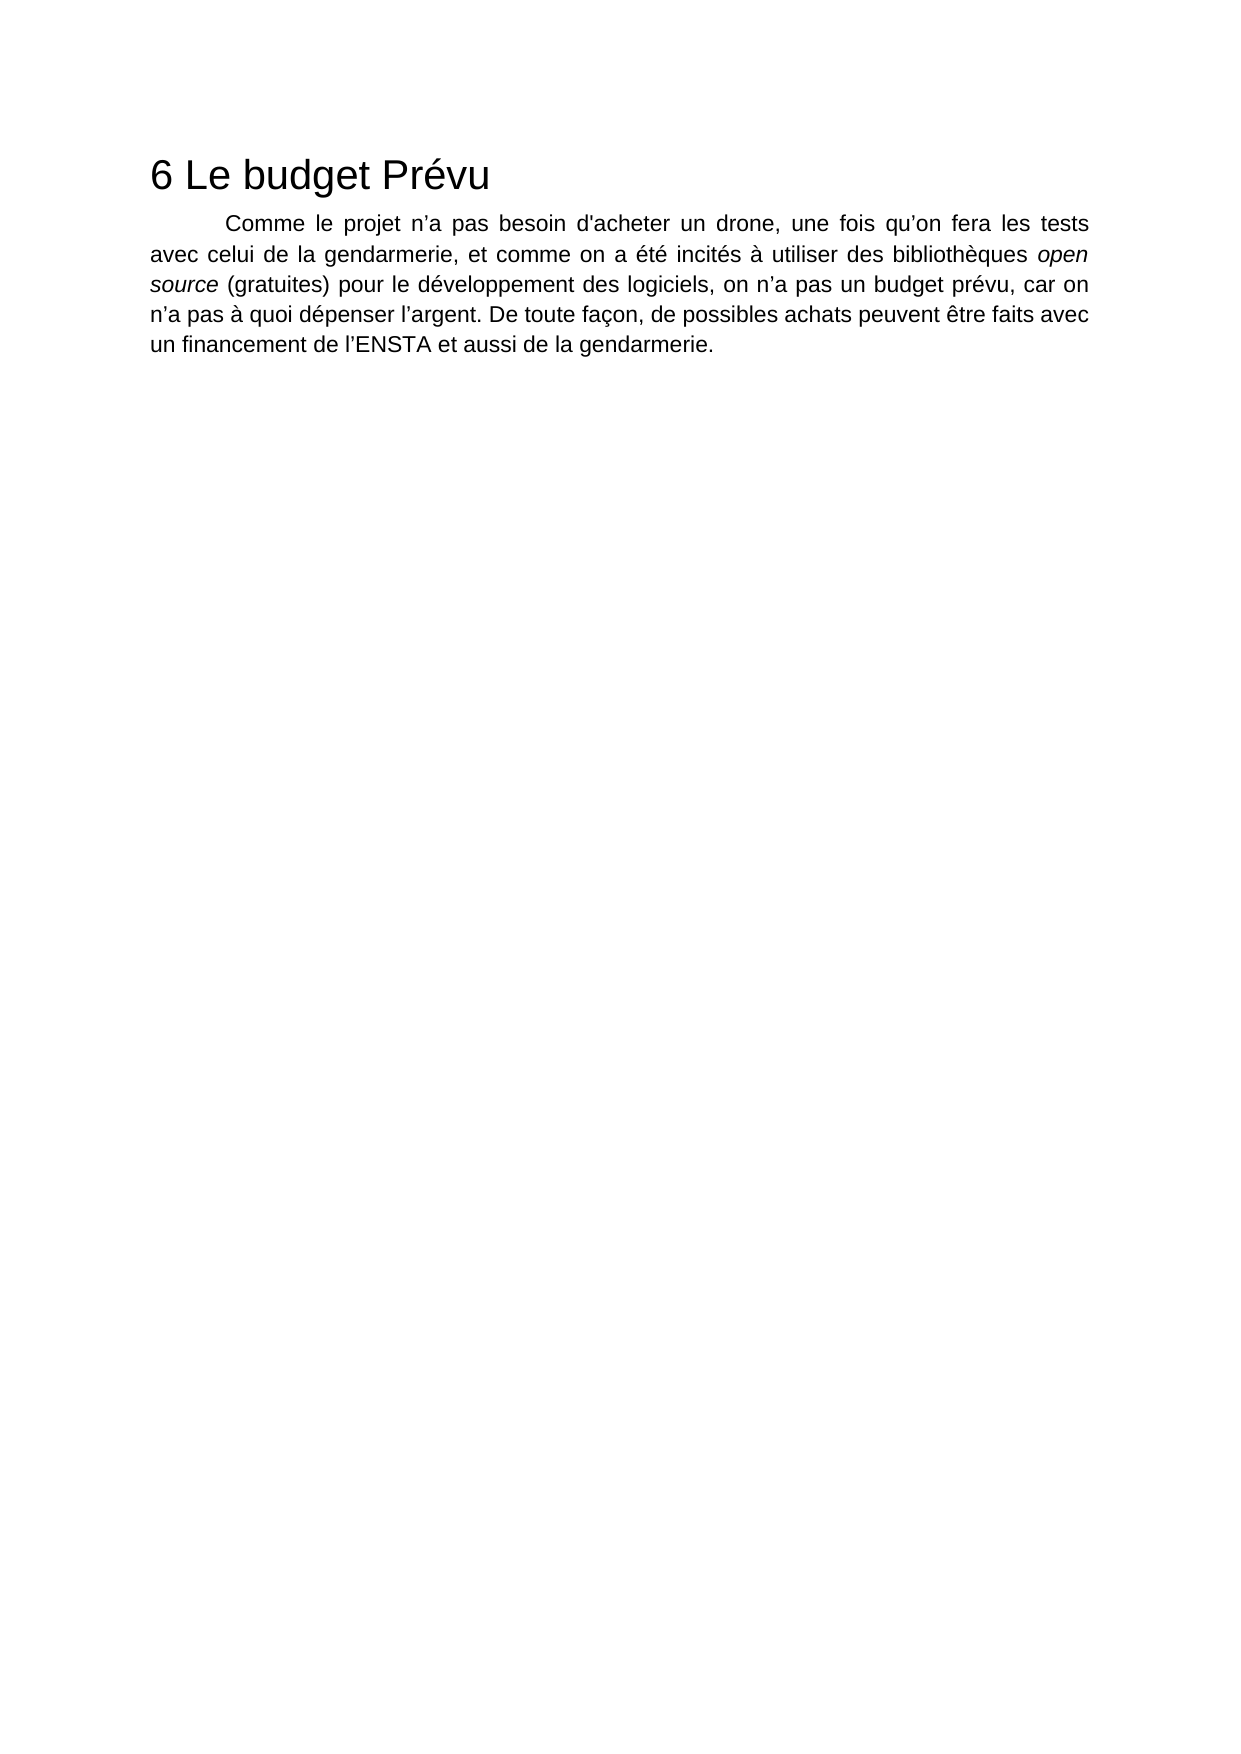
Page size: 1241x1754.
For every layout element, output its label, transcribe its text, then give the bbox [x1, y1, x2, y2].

subtitle 6 Le budget Prévu [150, 150, 1090, 198]
text Comme le projet n’a pas besoin d'acheter un drone, une fois qu’on fera les tests avec celui de la gendarmerie, et comme on a été incités à utiliser des bibliothèques open source (gratuites) pour le développement des logiciels, on n’a pas un budget prévu, car on n’a pas à quoi dépenser l’argent. De toute façon, de possibles achats peuvent être faits avec un financement de l’ENSTA et aussi de la gendarmerie. [150, 210, 1090, 358]
